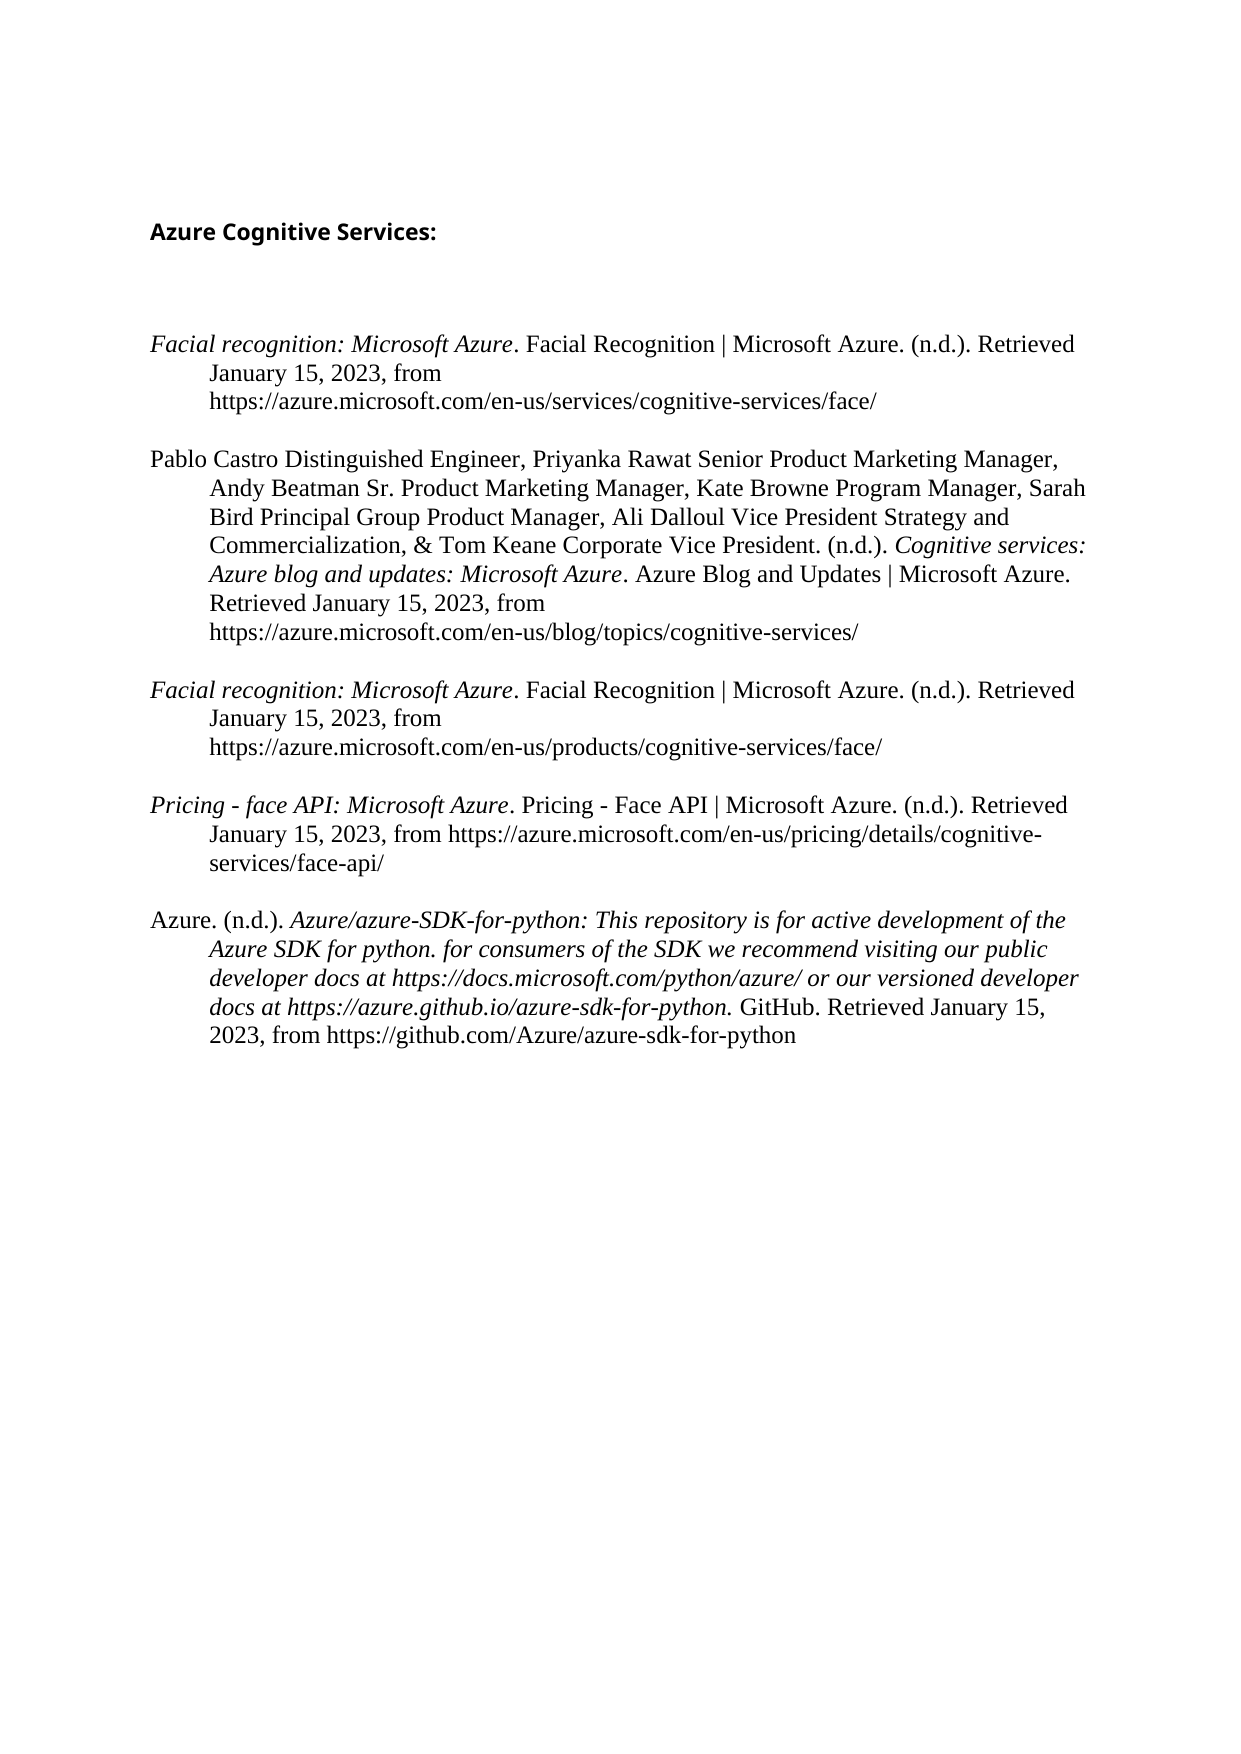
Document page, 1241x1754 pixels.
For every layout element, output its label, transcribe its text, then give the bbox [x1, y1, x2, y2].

text Facial recognition: Microsoft Azure. Facial Recognition | Microsoft Azure. (n.d.). Retrieved January 15, 2023, from https://azure.microsoft.com/en-us/services/cognitive-services/face/ [150, 329, 1090, 415]
text Pricing - face API: Microsoft Azure. Pricing - Face API | Microsoft Azure. (n.d.). Retrieved January 15, 2023, from https://azure.microsoft.com/en-us/pricing/details/cognitive-services/face-api/ [150, 790, 1090, 876]
text Facial recognition: Microsoft Azure. Facial Recognition | Microsoft Azure. (n.d.). Retrieved January 15, 2023, from https://azure.microsoft.com/en-us/products/cognitive-services/face/ [150, 675, 1090, 761]
text Azure. (n.d.). Azure/azure-SDK-for-python: This repository is for active development of the Azure SDK for python. for consumers of the SDK we recommend visiting our public developer docs at https://docs.microsoft.com/python/azure/ or our versioned developer docs at https://azure.github.io/azure-sdk-for-python. GitHub. Retrieved January 15, 2023, from https://github.com/Azure/azure-sdk-for-python [150, 906, 1090, 1049]
text Pablo Castro Distinguished Engineer, Priyanka Rawat Senior Product Marketing Manager, Andy Beatman Sr. Product Marketing Manager, Kate Browne Program Manager, Sarah Bird Principal Group Product Manager, Ali Dalloul Vice President Strategy and Commercialization, & Tom Keane Corporate Vice President. (n.d.). Cognitive services: Azure blog and updates: Microsoft Azure. Azure Blog and Updates | Microsoft Azure. Retrieved January 15, 2023, from https://azure.microsoft.com/en-us/blog/topics/cognitive-services/ [150, 444, 1090, 646]
text Azure Cognitive Services: [150, 216, 1090, 247]
